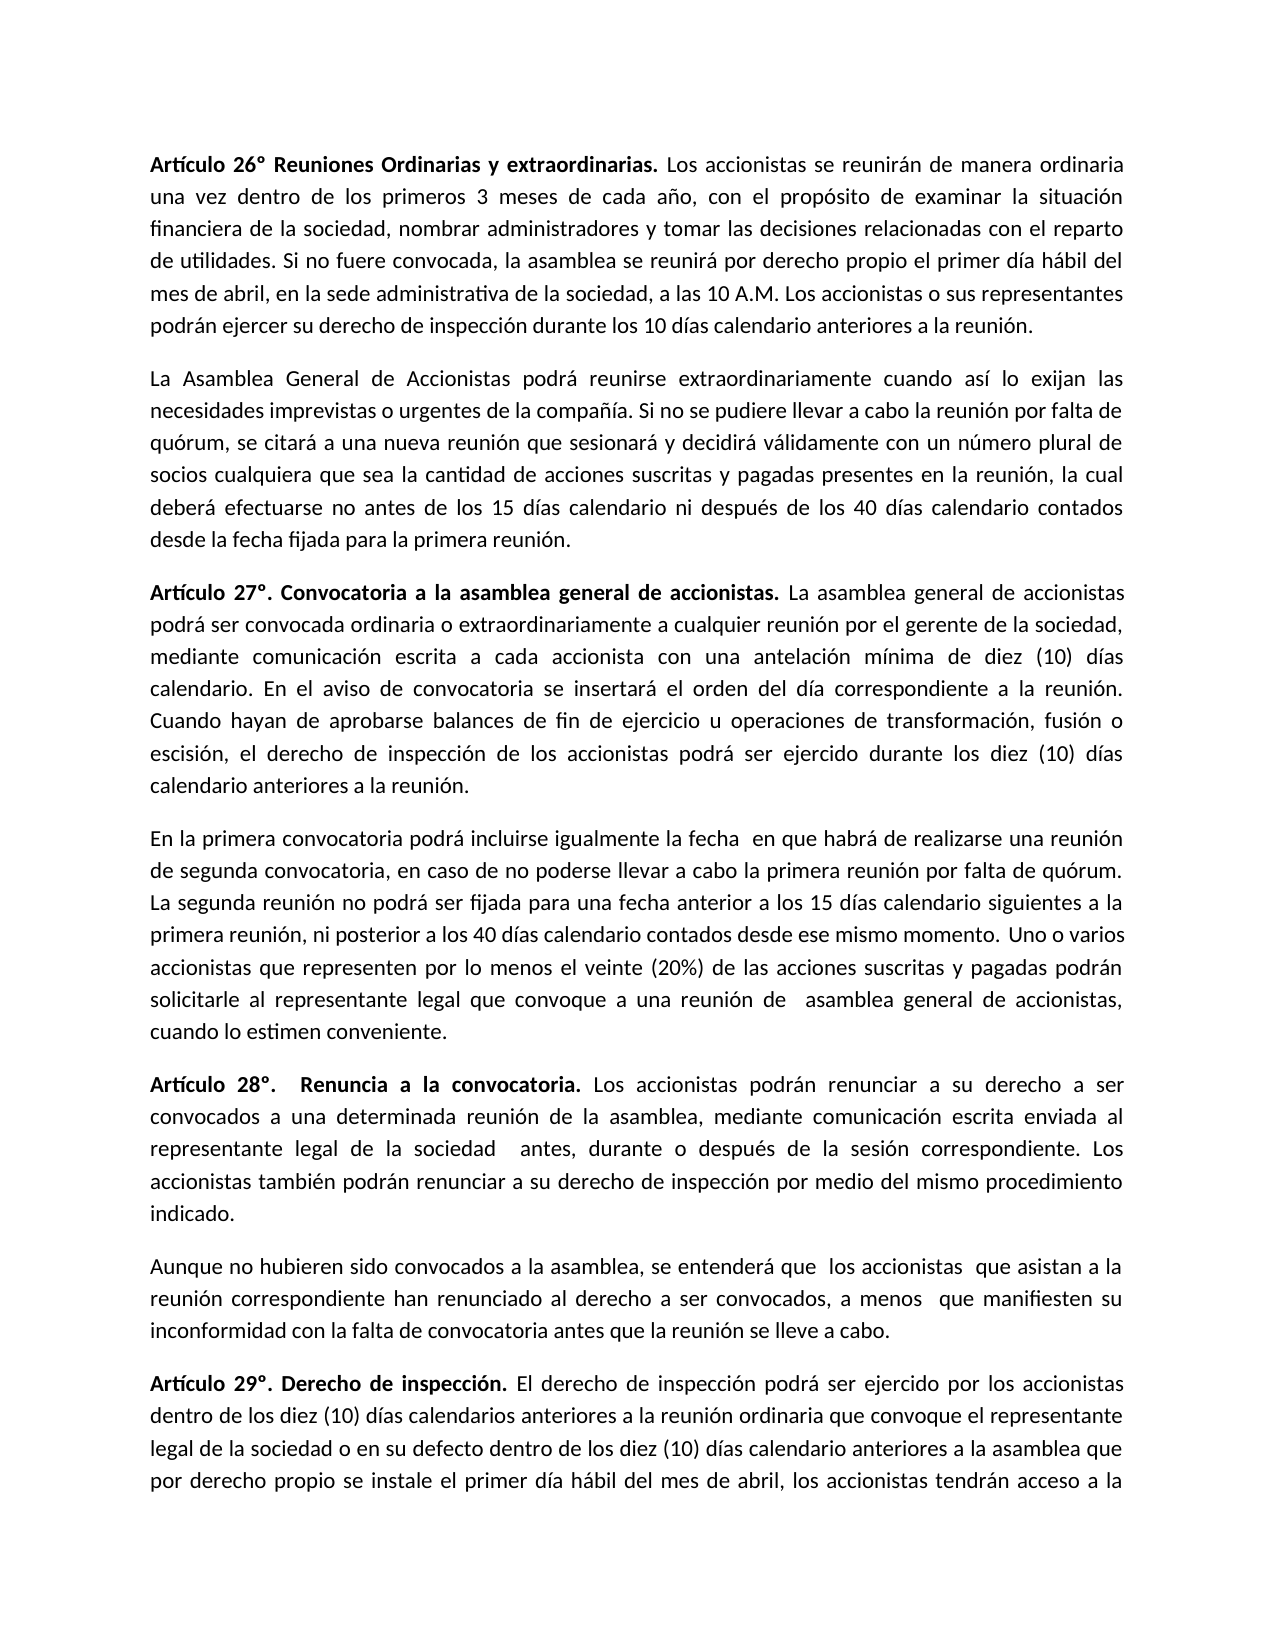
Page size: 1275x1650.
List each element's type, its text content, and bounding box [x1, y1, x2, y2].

text Artículo 27º. Convocatoria a la asamblea general de accionistas. La asamblea general de accionistas podrá ser convocada ordinaria o extraordinariamente a cualquier reunión por el gerente de la sociedad, mediante comunicación escrita a cada accionista con una antelación mínima de diez (10) días calendario. En el aviso de convocatoria se insertará el orden del día correspondiente a la reunión. Cuando hayan de aprobarse balances de fin de ejercicio u operaciones de transformación, fusión o escisión, el derecho de inspección de los accionistas podrá ser ejercido durante los diez (10) días calendario anteriores a la reunión. [150, 578, 1125, 799]
text En la primera convocatoria podrá incluirse igualmente la fecha en que habrá de realizarse una reunión de segunda convocatoria, en caso de no poderse llevar a cabo la primera reunión por falta de quórum. La segunda reunión no podrá ser fijada para una fecha anterior a los 15 días calendario siguientes a la primera reunión, ni posterior a los 40 días calendario contados desde ese mismo momento. Uno o varios accionistas que representen por lo menos el veinte (20%) de las acciones suscritas y pagadas podrán solicitarle al representante legal que convoque a una reunión de asamblea general de accionistas, cuando lo estimen conveniente. [150, 824, 1125, 1045]
text Artículo 28º. Renuncia a la convocatoria. Los accionistas podrán renunciar a su derecho a ser convocados a una determinada reunión de la asamblea, mediante comunicación escrita enviada al representante legal de la sociedad antes, durante o después de la sesión correspondiente. Los accionistas también podrán renunciar a su derecho de inspección por medio del mismo procedimiento indicado. [150, 1070, 1125, 1227]
text La Asamblea General de Accionistas podrá reunirse extraordinariamente cuando así lo exijan las necesidades imprevistas o urgentes de la compañía. Si no se pudiere llevar a cabo la reunión por falta de quórum, se citará a una nueva reunión que sesionará y decidirá válidamente con un número plural de socios cualquiera que sea la cantidad de acciones suscritas y pagadas presentes en la reunión, la cual deberá efectuarse no antes de los 15 días calendario ni después de los 40 días calendario contados desde la fecha fijada para la primera reunión. [150, 364, 1125, 553]
text Artículo 26º Reuniones Ordinarias y extraordinarias. Los accionistas se reunirán de manera ordinaria una vez dentro de los primeros 3 meses de cada año, con el propósito de examinar la situación financiera de la sociedad, nombrar administradores y tomar las decisiones relacionadas con el reparto de utilidades. Si no fuere convocada, la asamblea se reunirá por derecho propio el primer día hábil del mes de abril, en la sede administrativa de la sociedad, a las 10 A.M. Los accionistas o sus representantes podrán ejercer su derecho de inspección durante los 10 días calendario anteriores a la reunión. [150, 150, 1125, 339]
text Aunque no hubieren sido convocados a la asamblea, se entenderá que los accionistas que asistan a la reunión correspondiente han renunciado al derecho a ser convocados, a menos que manifiesten su inconformidad con la falta de convocatoria antes que la reunión se lleve a cabo. [150, 1252, 1125, 1344]
